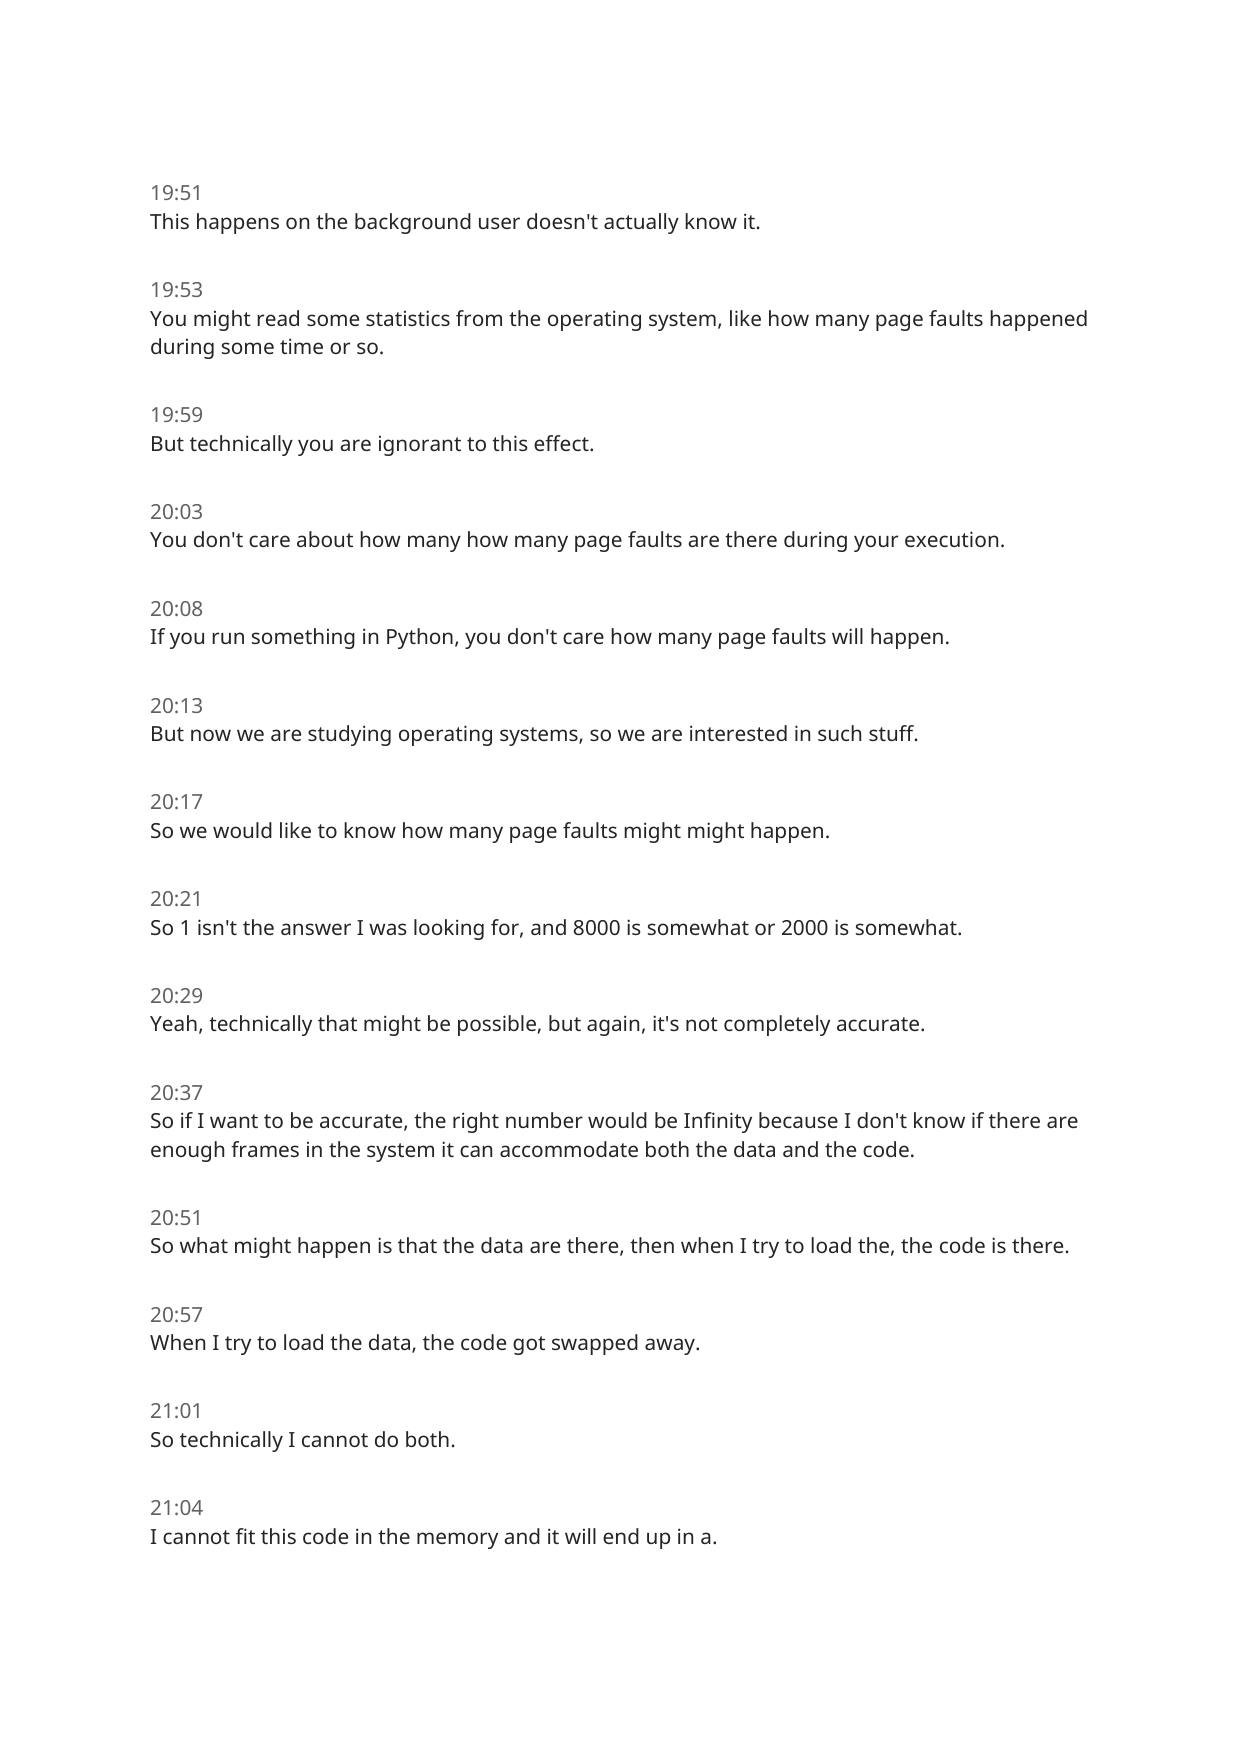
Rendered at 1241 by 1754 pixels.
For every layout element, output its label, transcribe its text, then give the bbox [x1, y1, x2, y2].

text 20:57 When I try to load the data, the code got swapped away. [150, 1271, 1090, 1357]
text 20:51 So what might happen is that the data are there, then when I try to load the, the code is there. [150, 1174, 1090, 1260]
text 20:08 If you run something in Python, you don't care how many page faults will happen. [150, 566, 1090, 651]
text 19:51 This happens on the background user doesn't actually know it. [150, 150, 1090, 235]
text 20:21 So 1 isn't the answer I was looking for, and 8000 is somewhat or 2000 is somewhat. [150, 856, 1090, 941]
text 19:59 But technically you are ignorant to this effect. [150, 372, 1090, 457]
text 20:13 But now we are studying operating systems, so we are interested in such stuff. [150, 662, 1090, 748]
text 21:04 I cannot fit this code in the memory and it will end up in a. [150, 1465, 1090, 1550]
text 20:37 So if I want to be accurate, the right number would be Infinity because I don't know if there are enough frames in the system it can accommodate both the data and the code. [150, 1049, 1090, 1163]
text 20:29 Yeah, technically that might be possible, but again, it's not completely accurate. [150, 953, 1090, 1038]
text 20:17 So we would like to know how many page faults might might happen. [150, 759, 1090, 844]
text 20:03 You don't care about how many how many page faults are there during your execution. [150, 469, 1090, 554]
text 21:01 So technically I cannot do both. [150, 1368, 1090, 1453]
text 19:53 You might read some statistics from the operating system, like how many page faults happened during some time or so. [150, 247, 1090, 361]
